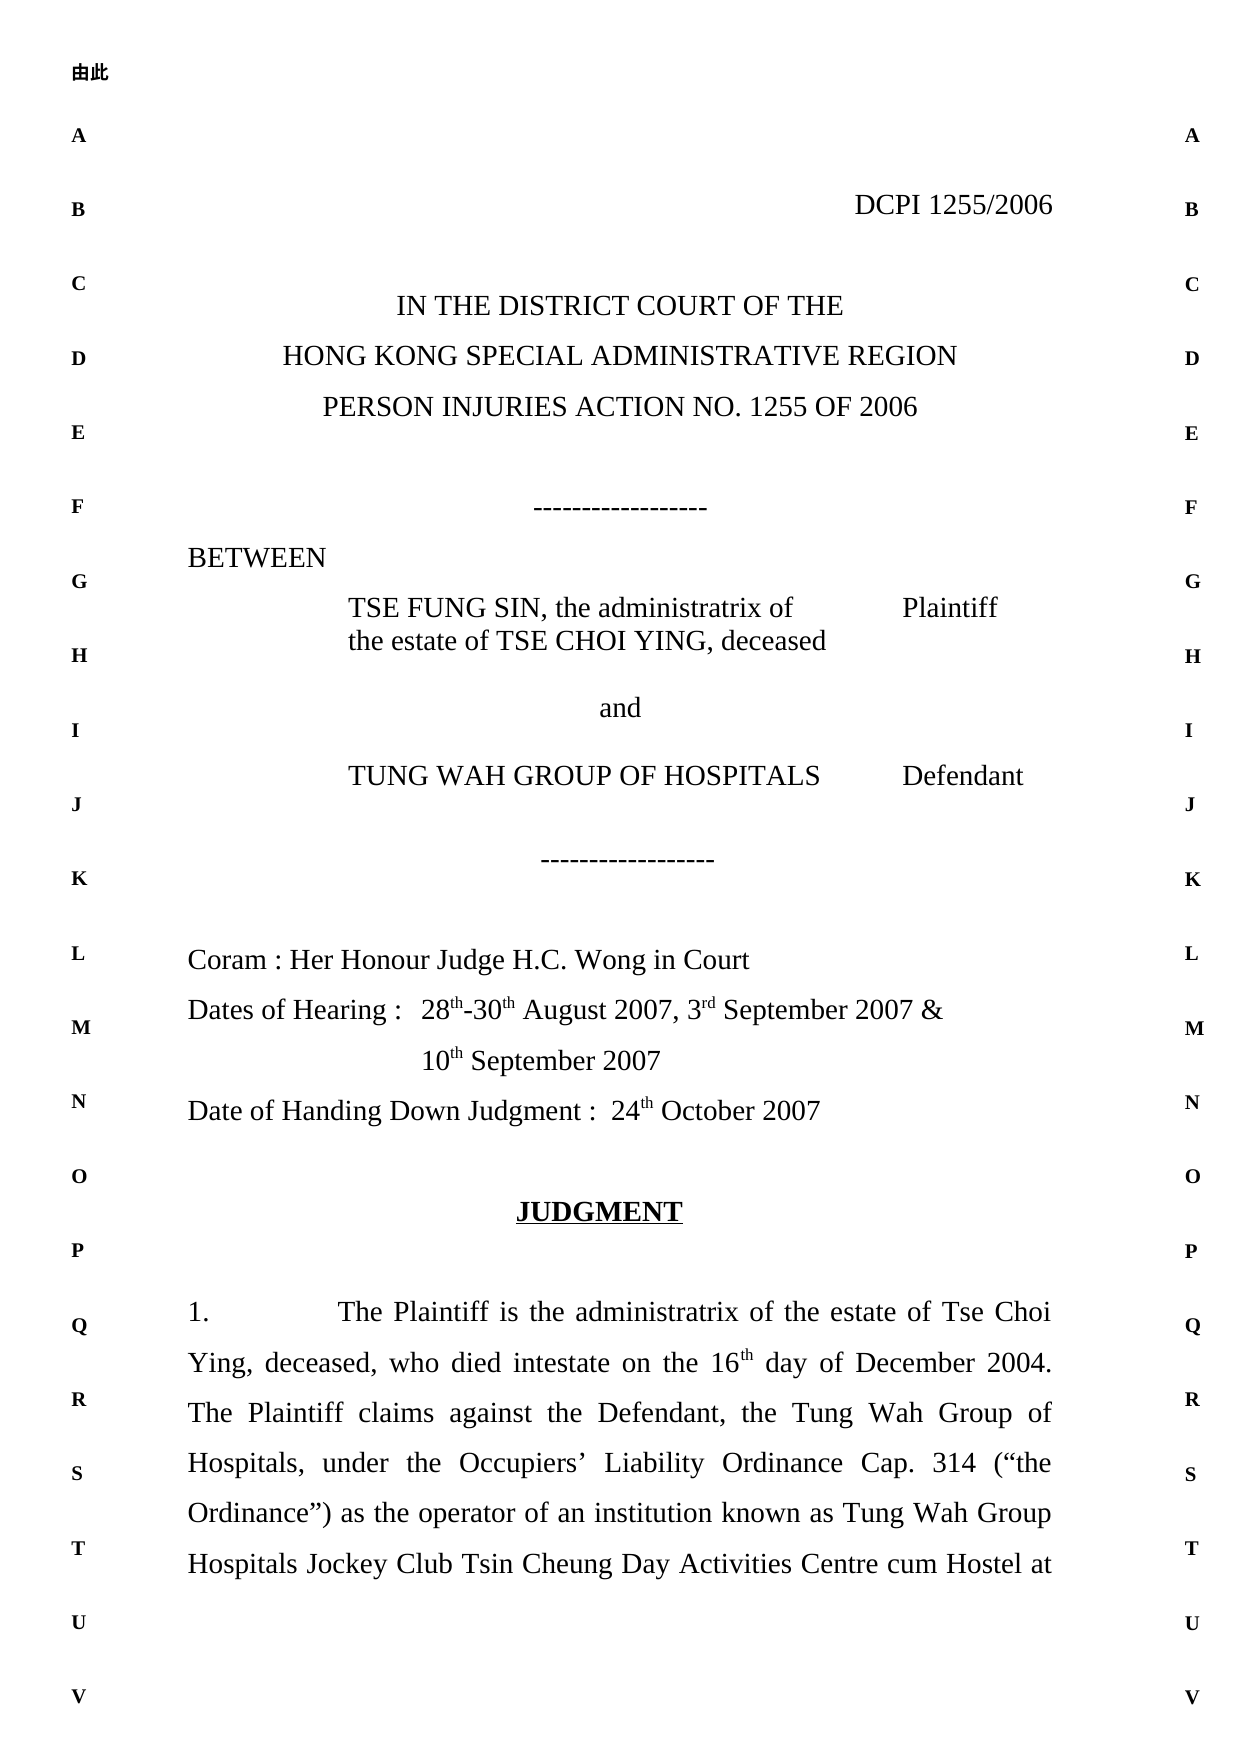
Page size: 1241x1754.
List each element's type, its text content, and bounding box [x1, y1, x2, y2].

text 10th September 2007 [187, 1043, 1053, 1076]
text Dates of Hearing : 28th-30th August 2007, 3rd September 2007 & [187, 992, 1053, 1026]
text DCPI 1255/2006 [187, 187, 1053, 221]
text Coram : Her Honour Judge H.C. Wong in Court [187, 942, 1053, 976]
text IN THE DISTRICT COURT OF THE [187, 288, 1053, 322]
subtitle TUNG WAH GROUP OF HOSPITALS Defendant [187, 758, 1048, 791]
text BETWEEN [187, 540, 1053, 573]
subtitle and [187, 691, 1053, 724]
text PERSON INJURIES ACTION NO. 1255 OF 2006 [187, 389, 1053, 422]
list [187, 1294, 1053, 1579]
text HONG KONG SPECIAL ADMINISTRATIVE REGION [187, 338, 1053, 372]
subtitle JUDGMENT [187, 1194, 1010, 1227]
text the estate of TSE CHOI YING, deceased [187, 623, 1053, 657]
subtitle TSE FUNG SIN, the administratrix of Plaintiff [187, 590, 1048, 623]
text ------------------ [187, 489, 1053, 523]
text ------------------ [202, 842, 1053, 875]
text Date of Handing Down Judgment : 24th October 2007 [187, 1093, 1053, 1127]
